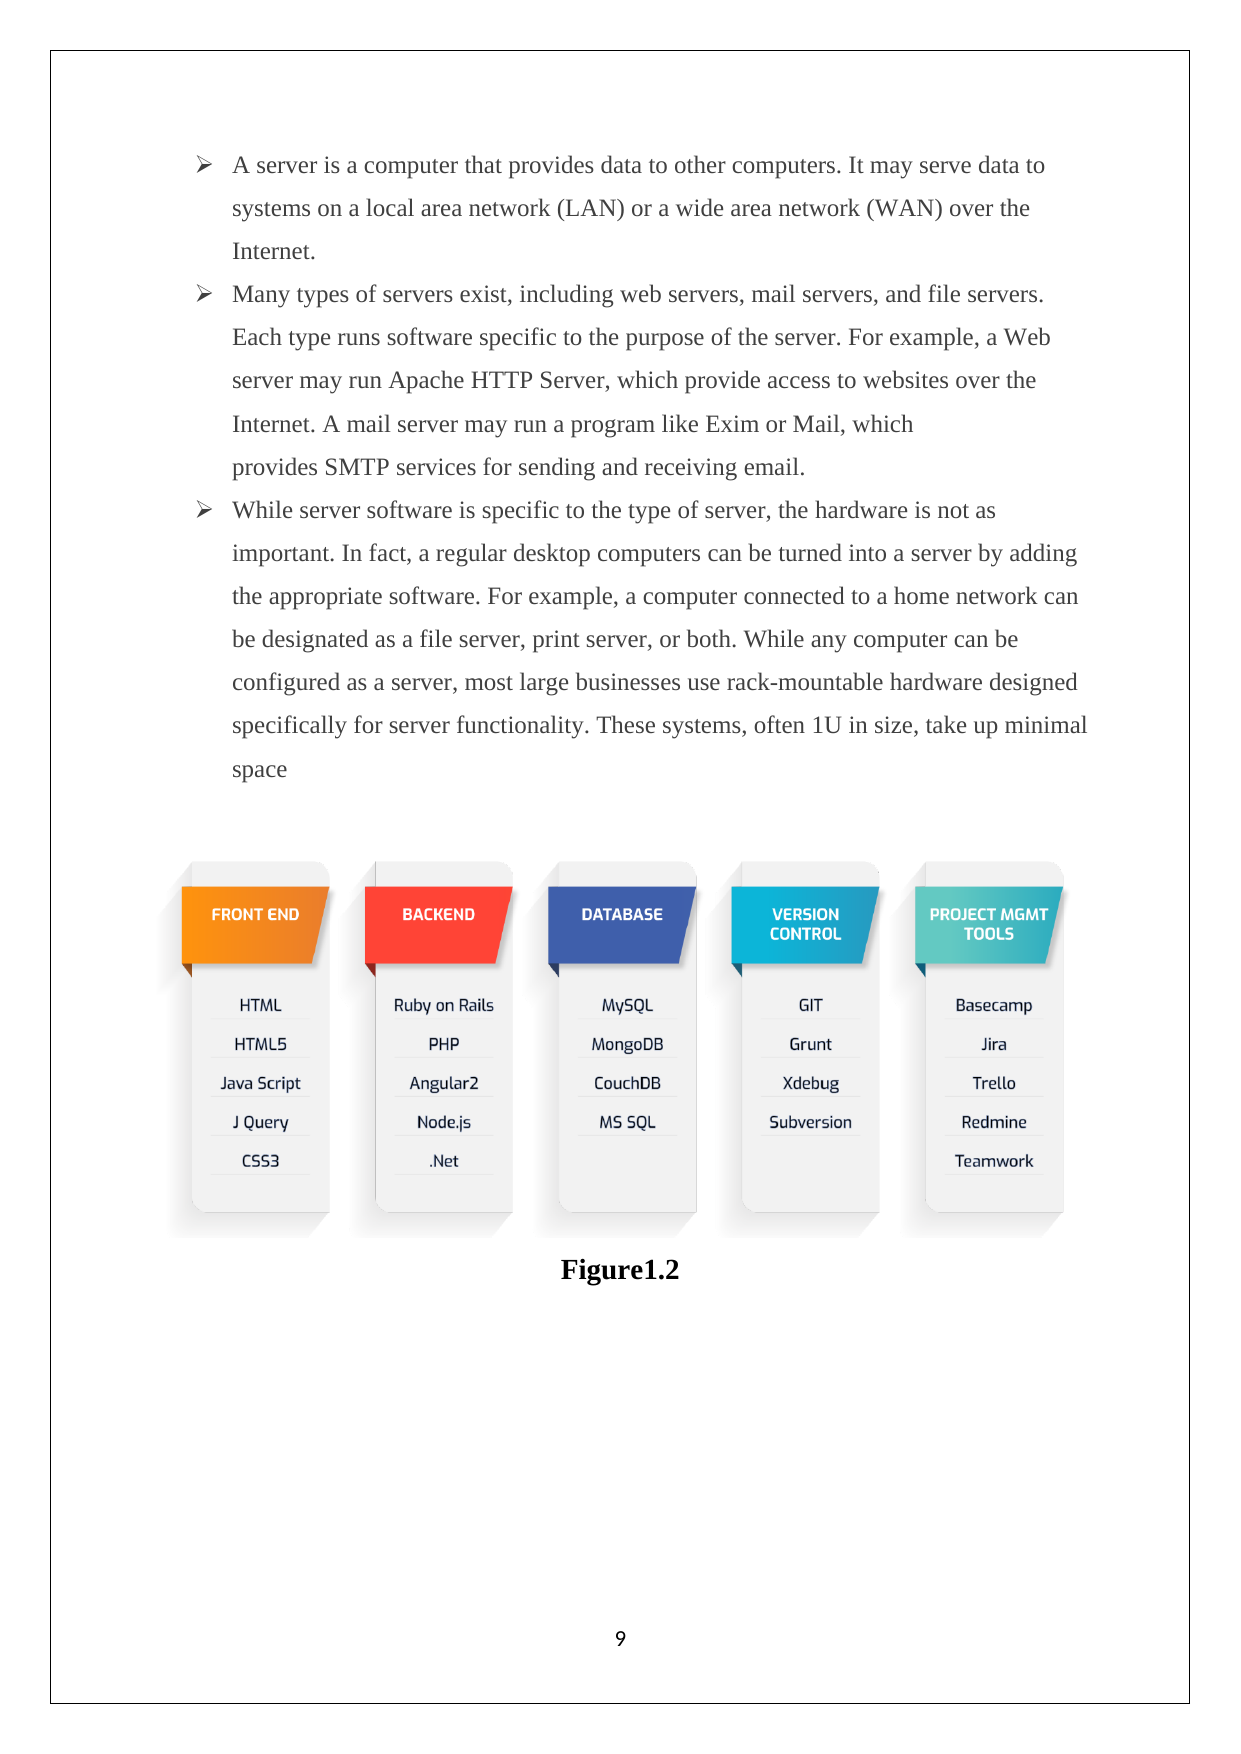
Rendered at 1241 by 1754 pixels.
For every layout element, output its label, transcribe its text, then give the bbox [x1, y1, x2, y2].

text Figure1.2 [150, 1252, 1090, 1286]
picture [150, 840, 1091, 1238]
list While server software is specific to the type of server, the hardware is not as important. In fact, a regular desktop computers can be turned into a server by adding the appropriate software. For example, a computer connected to a home network can be designated as a file server, print server, or both. While any computer can be configured as a server, most large businesses use rack-mountable hardware designed specifically for server functionality. These systems, often 1U in size, take up minimal space [194, 495, 1090, 782]
list Many types of servers exist, including web servers, mail servers, and file servers. Each type runs software specific to the purpose of the server. For example, a Web server may run Apache HTTP Server, which provide access to websites over the Internet. A mail server may run a program like Exim or Mail, which provides SMTP services for sending and receiving email. [194, 279, 1090, 481]
list A server is a computer that provides data to other computers. It may serve data to systems on a local area network (LAN) or a wide area network (WAN) over the Internet. [194, 150, 1090, 265]
